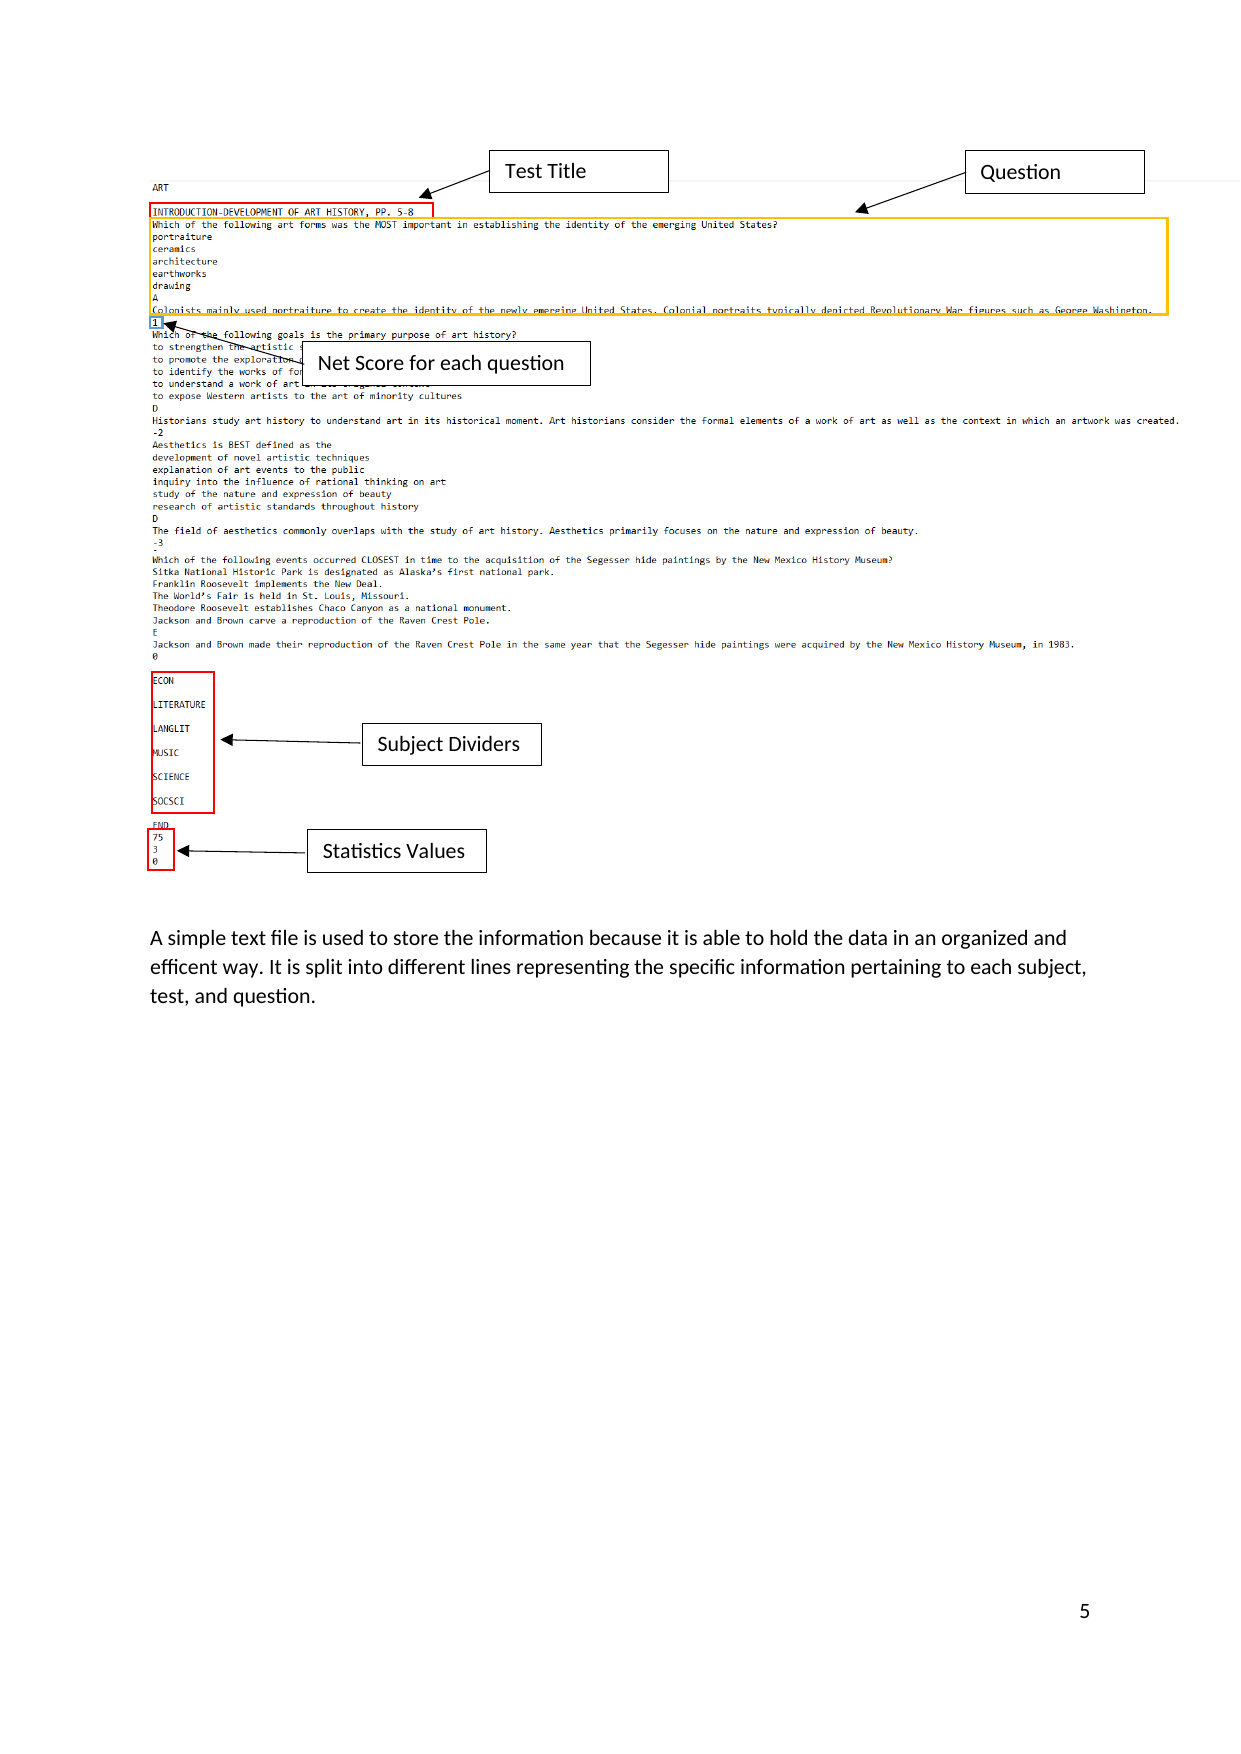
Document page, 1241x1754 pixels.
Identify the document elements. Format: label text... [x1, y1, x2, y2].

picture [150, 830, 173, 867]
picture [150, 550, 1091, 867]
text A simple text file is used to store the information because it is able to hold the data in an organized and efficent way. It is split into different lines representing the specific information pertaining to each subject, test, and question. [150, 924, 1090, 1009]
picture [151, 219, 1166, 313]
picture [151, 318, 161, 327]
picture [151, 204, 432, 217]
picture [150, 179, 1241, 548]
